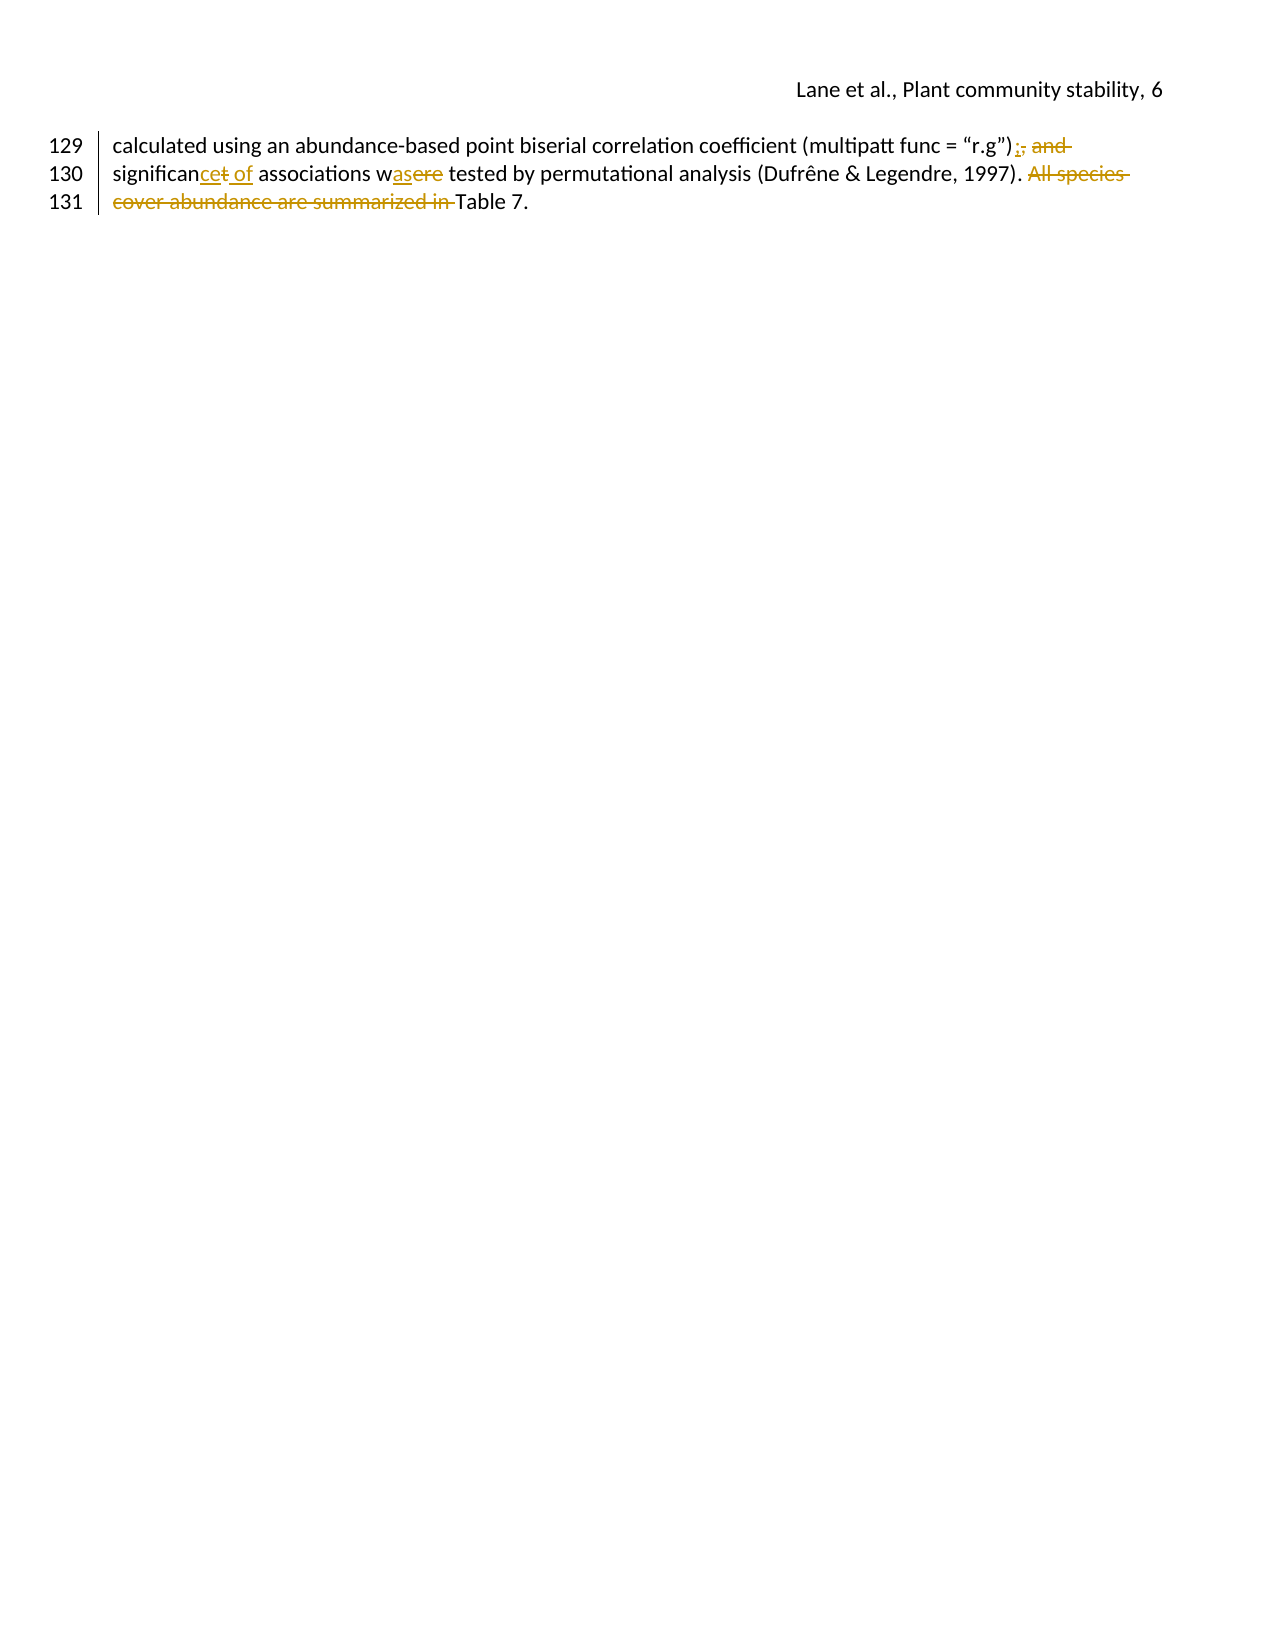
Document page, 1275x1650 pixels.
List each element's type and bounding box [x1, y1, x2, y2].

text [112, 131, 1162, 215]
